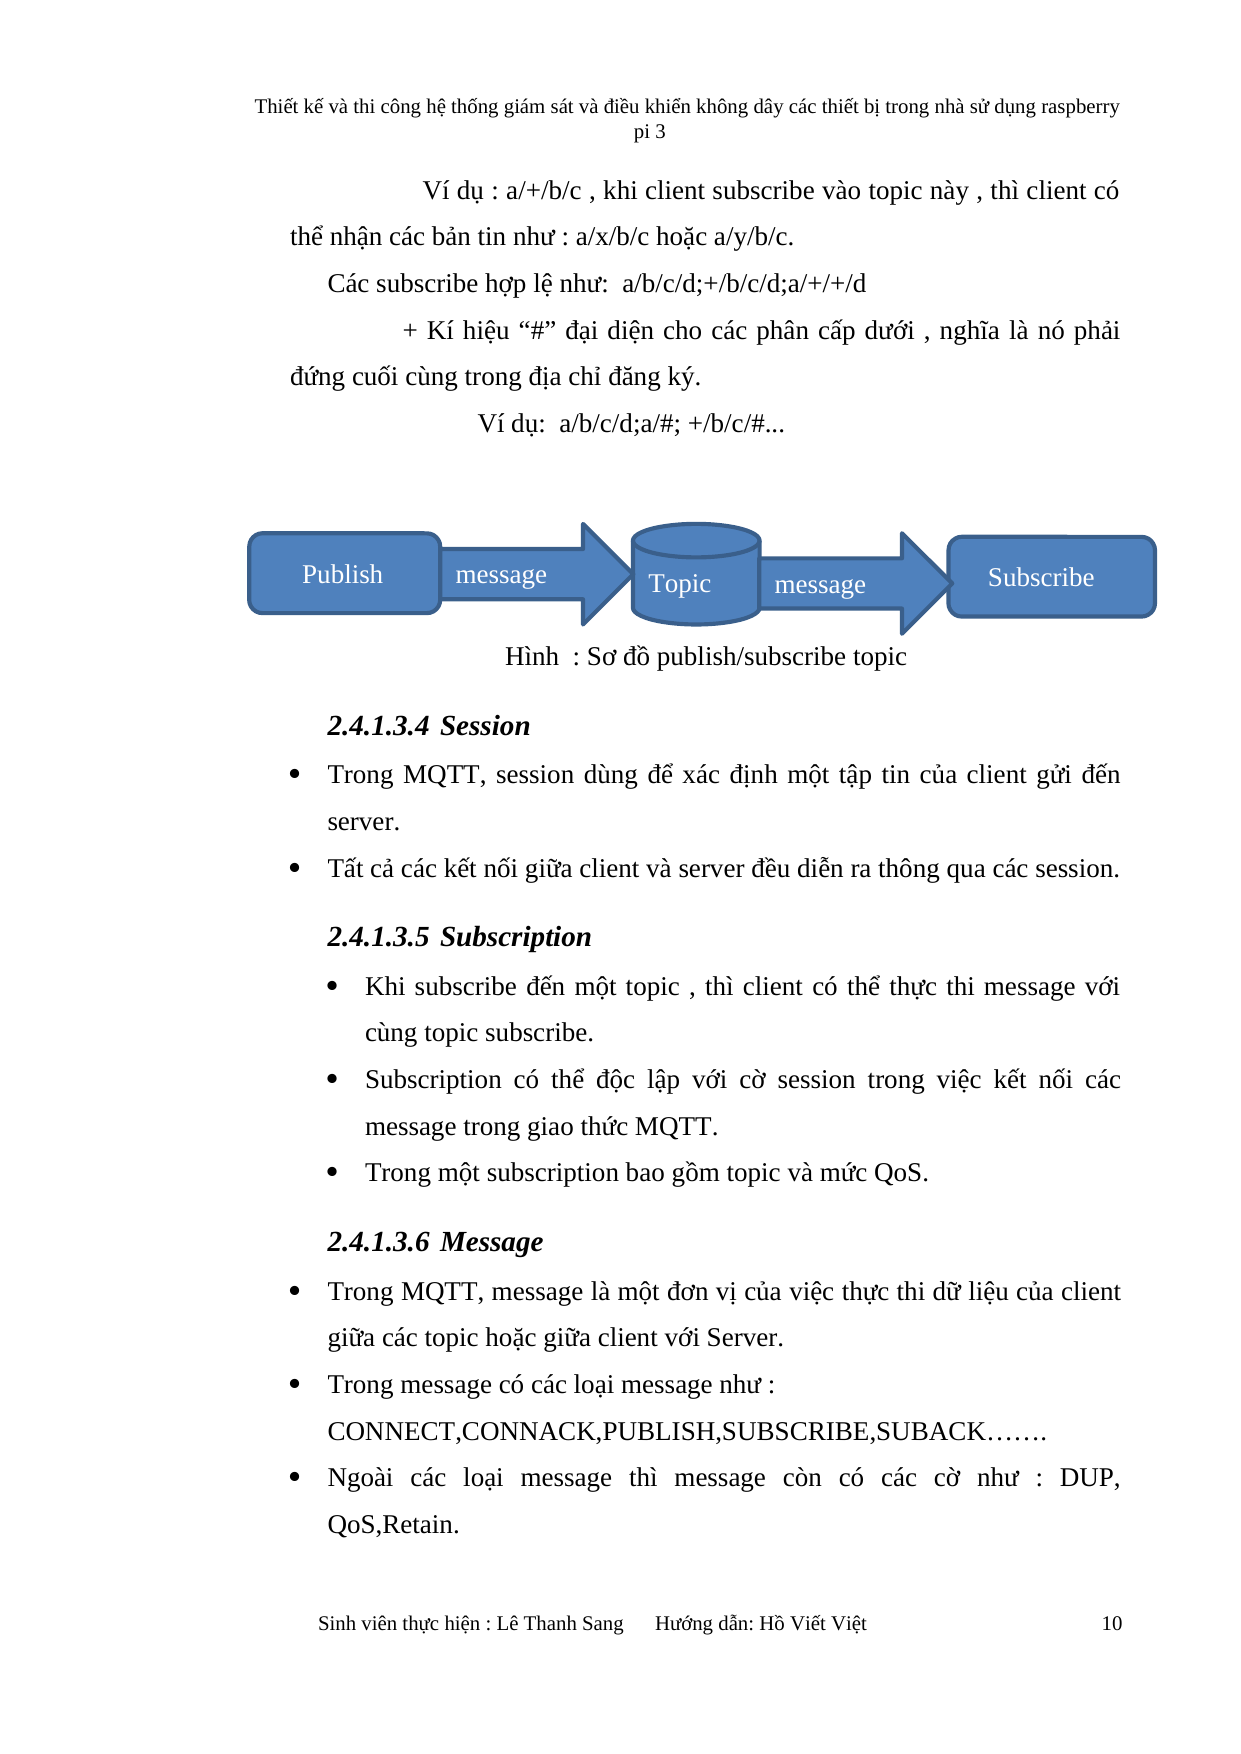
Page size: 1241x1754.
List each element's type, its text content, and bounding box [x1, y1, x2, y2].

subtitle Session [327, 708, 1122, 741]
list Ngoài các loại message thì message còn có các cờ như : DUP, QoS,Retain. [290, 1461, 1122, 1539]
text Các subscribe hợp lệ như: a/b/c/d;+/b/c/d;a/+/+/d [290, 267, 1122, 298]
subtitle Message [327, 1224, 1122, 1258]
text Ví dụ: a/b/c/d;a/#; +/b/c/#... [290, 407, 1122, 438]
text Hình : Sơ đồ publish/subscribe topic [290, 640, 1122, 672]
text Ví dụ : a/+/b/c , khi client subscribe vào topic này , thì client có thể nhận các bản tin như : a/x/b/c hoặc a/y/b/c. [290, 174, 1122, 252]
list Khi subscribe đến một topic , thì client có thể thực thi message với cùng topic subscribe. [327, 970, 1122, 1048]
list Subscription có thể độc lập với cờ session trong việc kết nối các message trong giao thức MQTT. [327, 1063, 1122, 1141]
list Trong một subscription bao gồm topic và mức QoS. [327, 1157, 1122, 1188]
list Trong message có các loại message như : CONNECT,CONNACK,PUBLISH,SUBSCRIBE,SUBACK……. [290, 1368, 1122, 1446]
text + Kí hiệu “#” đại diện cho các phân cấp dưới , nghĩa là nó phải đứng cuối cùng trong địa chỉ đăng ký. [290, 314, 1122, 392]
list Trong MQTT, message là một đơn vị của việc thực thi dữ liệu của client giữa các topic hoặc giữa client với Server. [290, 1274, 1122, 1352]
list Trong MQTT, session dùng để xác định một tập tin của client gửi đến server. [290, 758, 1122, 836]
list Tất cả các kết nối giữa client và server đều diễn ra thông qua các session. [290, 852, 1122, 883]
subtitle Subscription [327, 919, 1122, 953]
